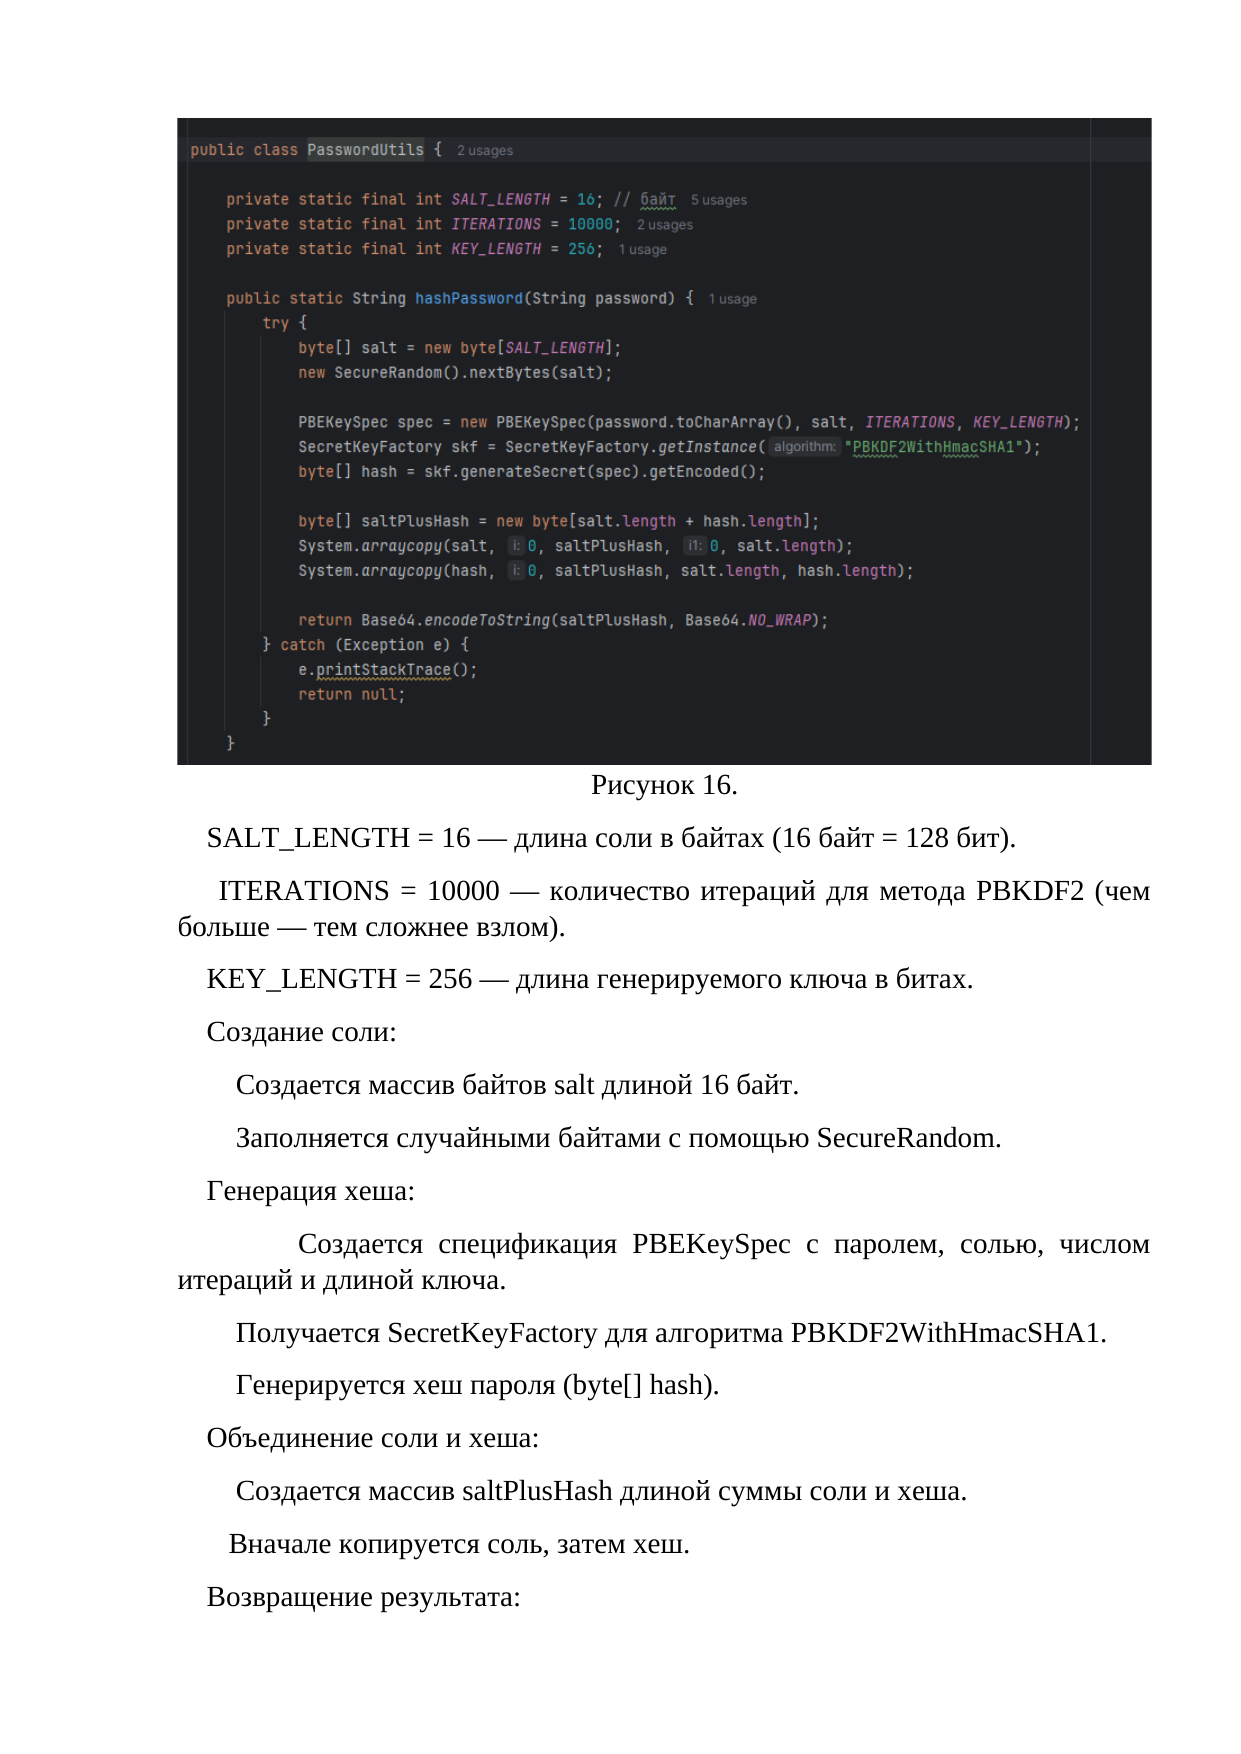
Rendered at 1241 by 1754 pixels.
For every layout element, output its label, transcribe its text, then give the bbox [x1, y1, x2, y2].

text ITERATIONS = 10000 — количество итераций для метода PBKDF2 (чем больше — тем сложнее взлом). [177, 873, 1152, 942]
text Рисунок 16. [177, 765, 1152, 801]
text Объединение соли и хеша: [177, 1420, 1152, 1454]
text KEY_LENGTH = 256 — длина генерируемого ключа в битах. [177, 962, 1152, 995]
text Генерация хеша: [177, 1173, 1152, 1206]
text Создается массив saltPlusHash длиной суммы соли и хеша. [177, 1473, 1152, 1507]
text Создание соли: [177, 1014, 1152, 1048]
text Вначале копируется соль, затем хеш. [177, 1526, 1152, 1559]
text Возвращение результата: [177, 1579, 1152, 1612]
text Создается массив байтов salt длиной 16 байт. [177, 1067, 1152, 1101]
picture [177, 118, 1152, 765]
text Создается спецификация PBEKeySpec с паролем, солью, числом итераций и длиной ключа. [177, 1226, 1152, 1295]
text Заполняется случайными байтами с помощью SecureRandom. [177, 1120, 1152, 1154]
text Генерируется хеш пароля (byte[] hash). [177, 1367, 1152, 1401]
text Получается SecretKeyFactory для алгоритма PBKDF2WithHmacSHA1. [177, 1315, 1152, 1348]
text SALT_LENGTH = 16 — длина соли в байтах (16 байт = 128 бит). [177, 820, 1152, 853]
